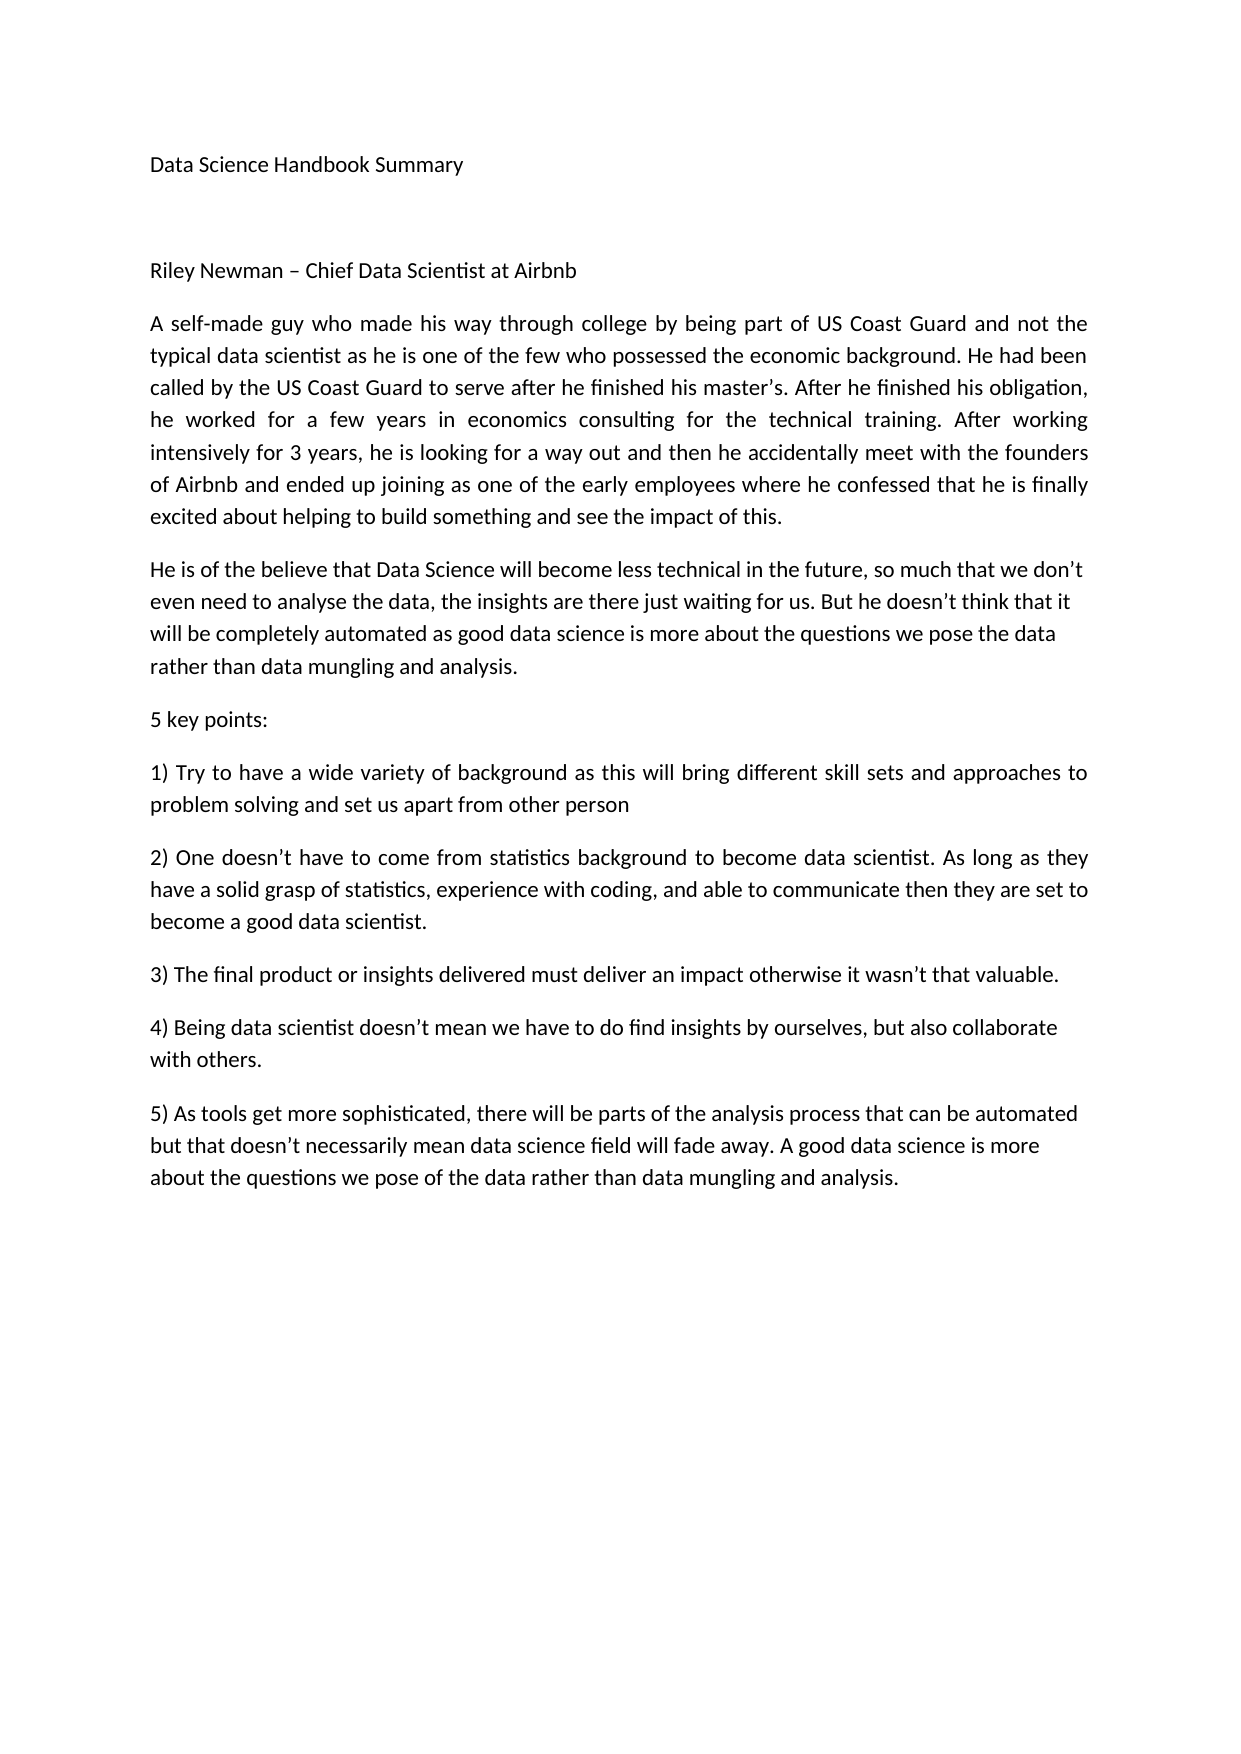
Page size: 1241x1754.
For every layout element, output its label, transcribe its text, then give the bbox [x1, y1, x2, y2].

text 1) Try to have a wide variety of background as this will bring different skill sets and approaches to problem solving and set us apart from other person [150, 758, 1090, 818]
text 5) As tools get more sophisticated, there will be parts of the analysis process that can be automated but that doesn’t necessarily mean data science field will fade away. A good data science is more about the questions we pose of the data rather than data mungling and analysis. [150, 1099, 1090, 1191]
text Data Science Handbook Summary [150, 150, 1090, 178]
text 3) The final product or insights delivered must deliver an impact otherwise it wasn’t that valuable. [150, 960, 1090, 988]
text Riley Newman – Chief Data Scientist at Airbnb [150, 256, 1090, 284]
text 2) One doesn’t have to come from statistics background to become data scientist. As long as they have a solid grasp of statistics, experience with coding, and able to communicate then they are set to become a good data scientist. [150, 843, 1090, 935]
text 4) Being data scientist doesn’t mean we have to do find insights by ourselves, but also collaborate with others. [150, 1013, 1090, 1074]
text A self-made guy who made his way through college by being part of US Coast Guard and not the typical data scientist as he is one of the few who possessed the economic background. He had been called by the US Coast Guard to serve after he finished his master’s. After he finished his obligation, he worked for a few years in economics consulting for the technical training. After working intensively for 3 years, he is looking for a way out and then he accidentally meet with the founders of Airbnb and ended up joining as one of the early employees where he confessed that he is finally excited about helping to build something and see the impact of this. [150, 309, 1090, 530]
text 5 key points: [150, 705, 1090, 733]
text He is of the believe that Data Science will become less technical in the future, so much that we don’t even need to analyse the data, the insights are there just waiting for us. But he doesn’t think that it will be completely automated as good data science is more about the questions we pose the data rather than data mungling and analysis. [150, 555, 1090, 680]
